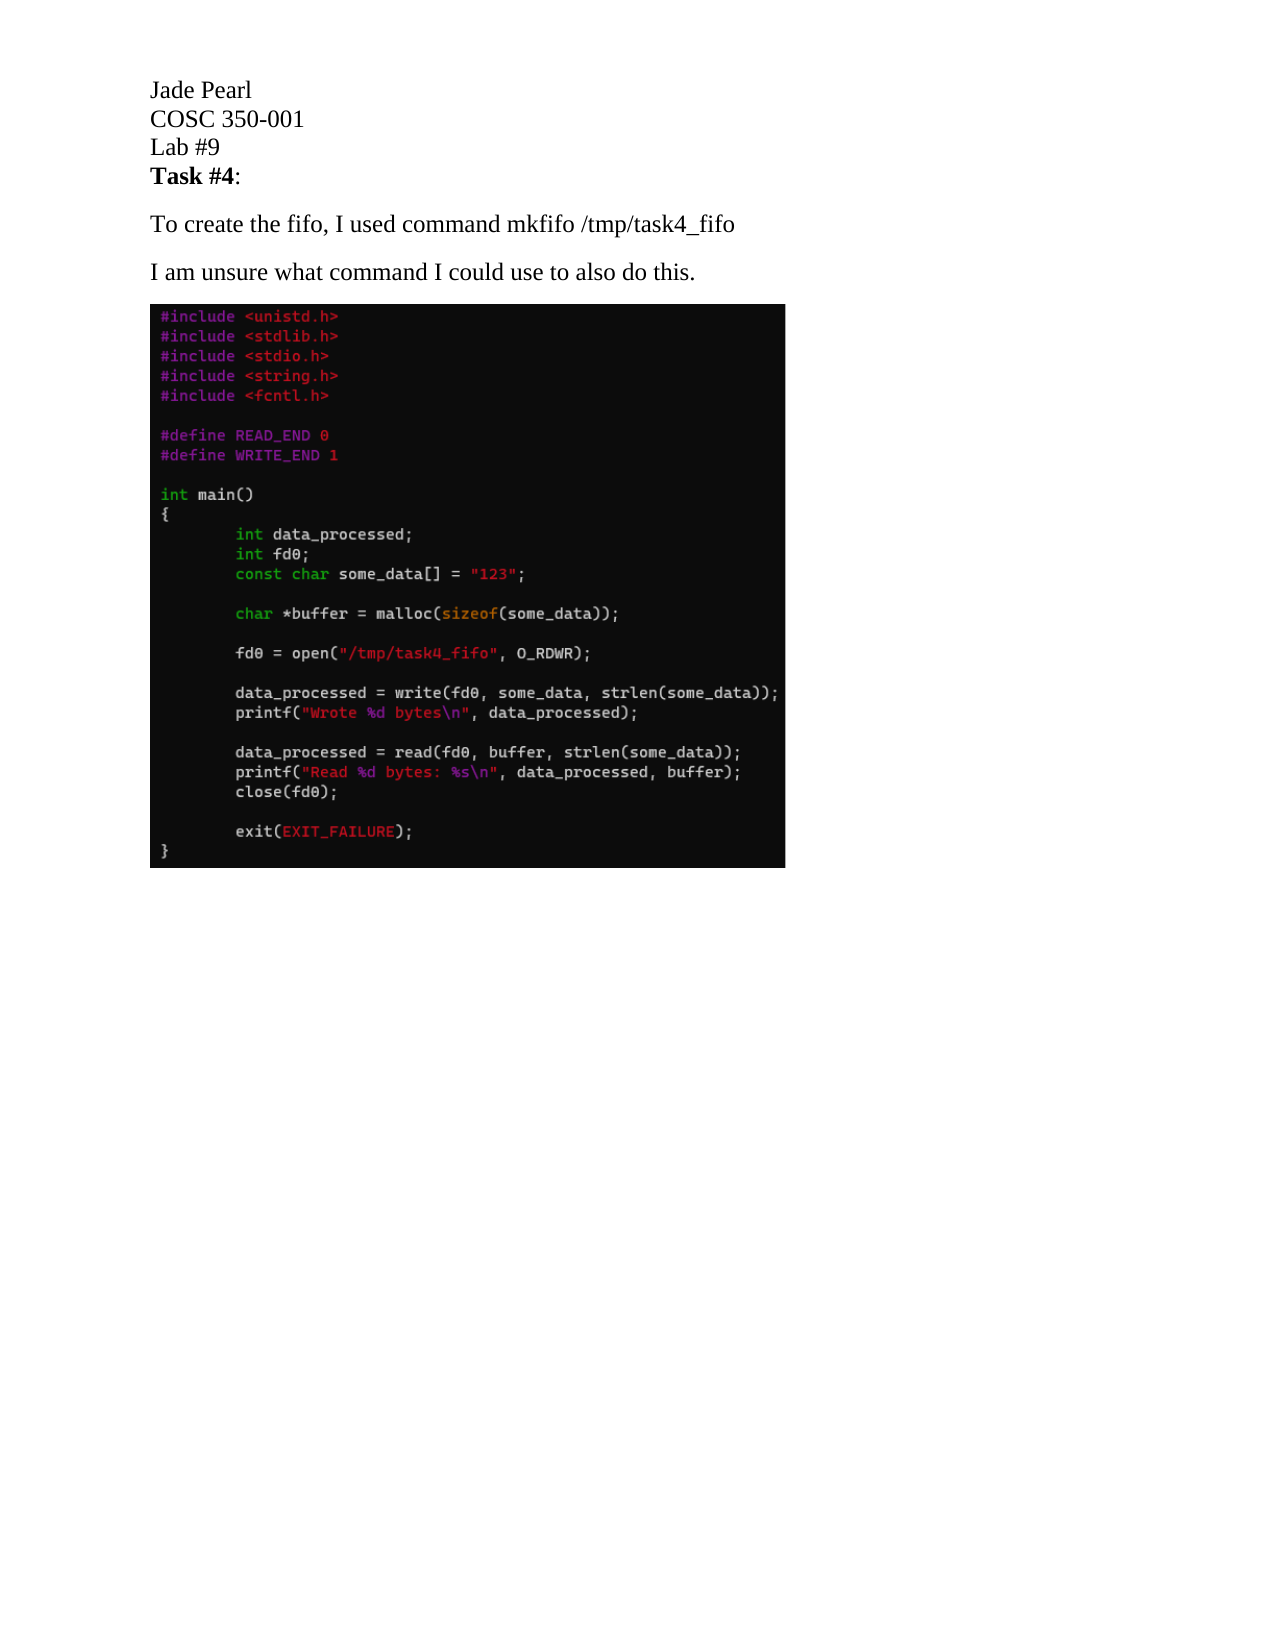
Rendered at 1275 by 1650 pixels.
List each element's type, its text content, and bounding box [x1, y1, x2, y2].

picture [150, 304, 786, 868]
text I am unsure what command I could use to also do this. [150, 257, 1125, 285]
text To create the fifo, I used command mkfifo /tmp/task4_fifo [150, 209, 1125, 238]
text Task #4: [150, 161, 1125, 190]
